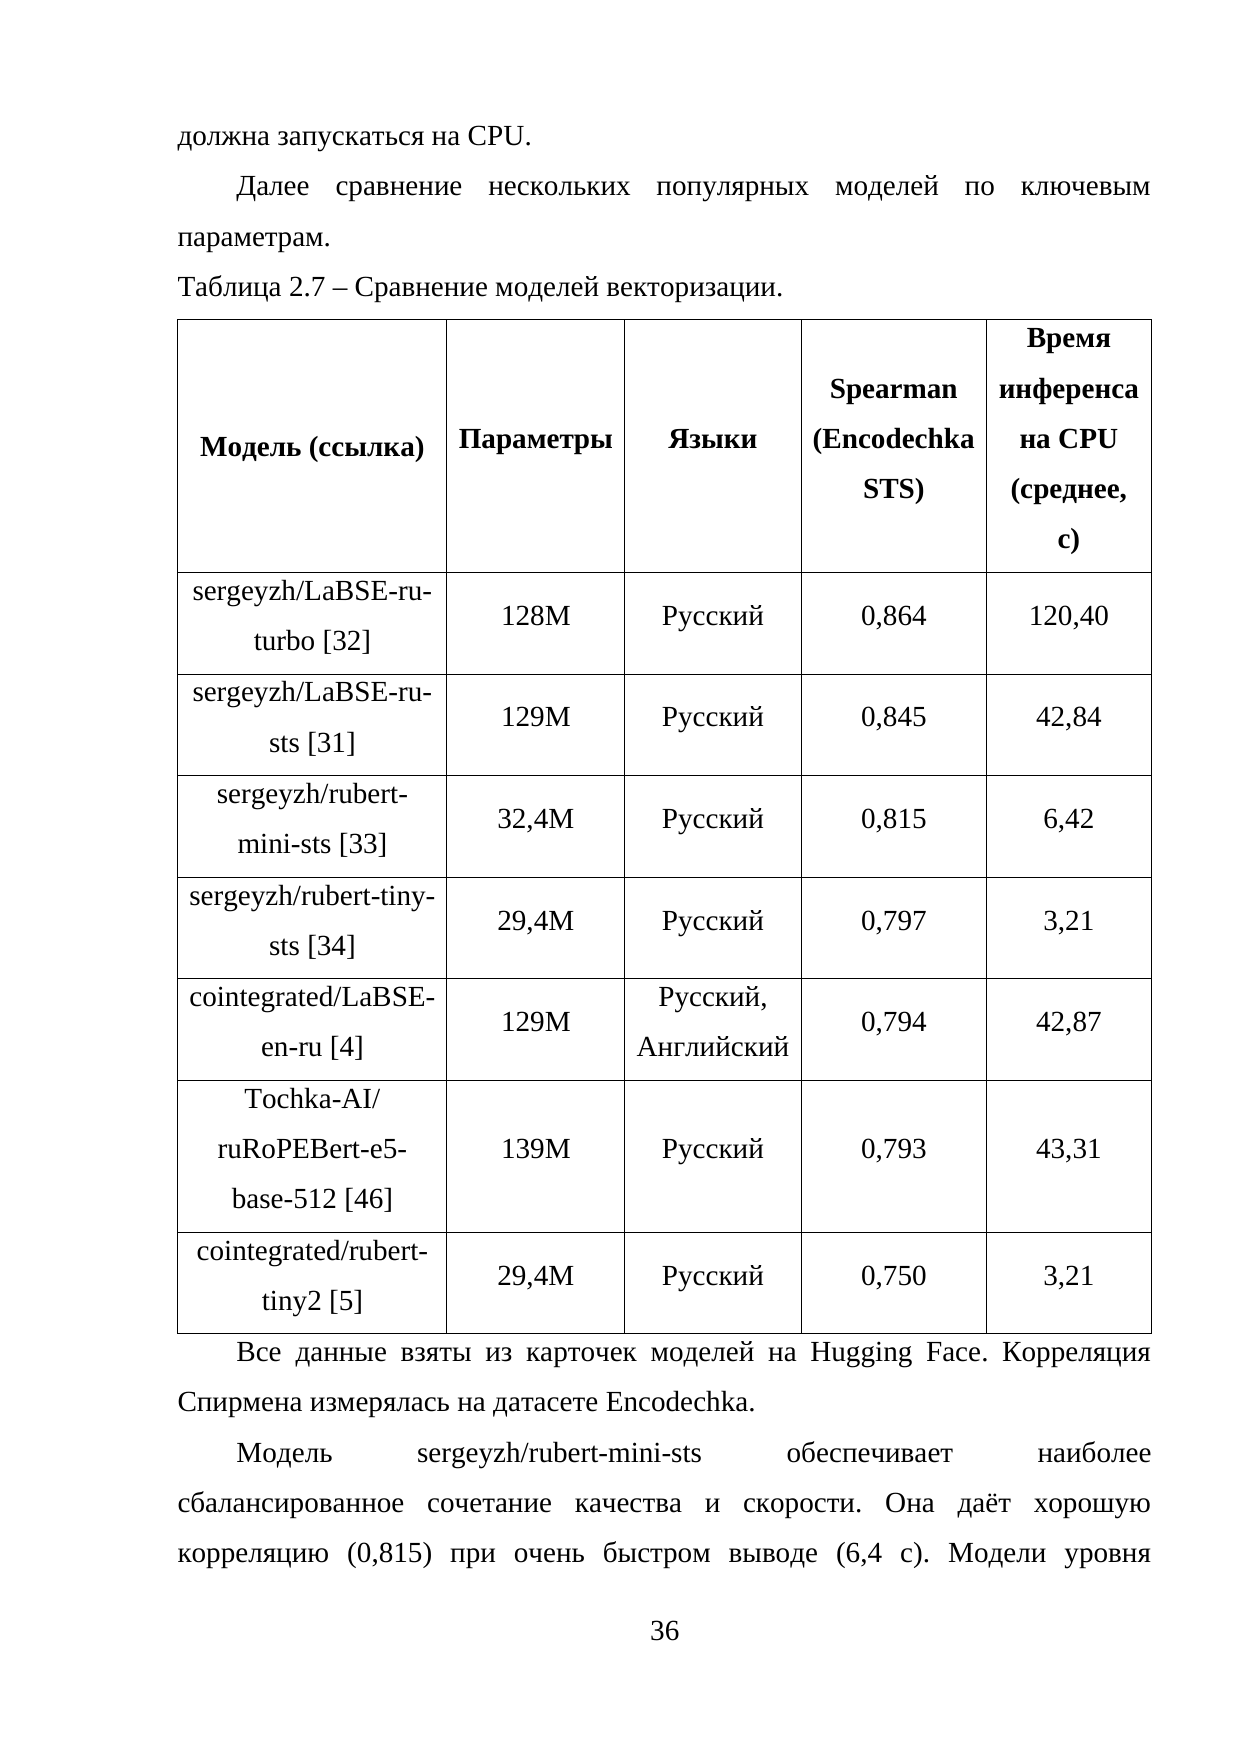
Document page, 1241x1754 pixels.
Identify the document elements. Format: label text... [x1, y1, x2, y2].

table_header Параметры [447, 320, 624, 572]
table_cell 43,31 [987, 1081, 1151, 1232]
table_cell 42,87 [987, 979, 1151, 1080]
table_cell Русский [625, 573, 801, 673]
table_cell sergeyzh/rubert-tiny-sts [34] [178, 878, 446, 978]
table_cell Tochka-AI/ruRoPEBert-e5-base-512 [46] [178, 1081, 446, 1232]
table_cell Русский, Английский [625, 979, 801, 1080]
table_cell Русский [625, 675, 801, 775]
table_cell Русский [625, 878, 801, 978]
table_cell 128M [447, 573, 624, 673]
table_cell sergeyzh/rubert-mini-sts [33] [178, 776, 446, 877]
table_cell 120,40 [987, 573, 1151, 673]
text Таблица 2.7 – Сравнение моделей векторизации. [177, 269, 1152, 303]
table_cell 0,793 [802, 1081, 986, 1232]
table_cell sergeyzh/LaBSE-ru-turbo [32] [178, 573, 446, 673]
table_cell 0,750 [802, 1233, 986, 1333]
text Все данные взяты из карточек моделей на Hugging Face. Корреляция Спирмена измерялась на датасете Encodechka. [177, 1334, 1152, 1418]
table_cell Русский [625, 1081, 801, 1232]
table_cell 0,864 [802, 573, 986, 673]
table_cell cointegrated/rubert-tiny2 [5] [178, 1233, 446, 1333]
table_cell 0,794 [802, 979, 986, 1080]
table_header Время инференса на CPU (среднее, с) [987, 320, 1151, 572]
table_cell 29,4M [447, 1233, 624, 1333]
table_cell 3,21 [987, 1233, 1151, 1333]
text - модель должна быть быстрой для отзывчивого поведения бота и должна запускаться на CPU. [177, 118, 1152, 152]
table_cell 0,797 [802, 878, 986, 978]
table_cell 29,4M [447, 878, 624, 978]
table_header Языки [625, 320, 801, 572]
table_cell Русский [625, 1233, 801, 1333]
table_cell cointegrated/LaBSE-en-ru [4] [178, 979, 446, 1080]
table_header Модель (ссылка) [178, 320, 446, 572]
table_cell 129M [447, 979, 624, 1080]
table_cell 0,845 [802, 675, 986, 775]
table_cell 32,4M [447, 776, 624, 877]
table_cell 129M [447, 675, 624, 775]
table_cell 42,84 [987, 675, 1151, 775]
table_cell 139M [447, 1081, 624, 1232]
table_cell 6,42 [987, 776, 1151, 877]
text Далее сравнение нескольких популярных моделей по ключевым параметрам. [177, 168, 1152, 252]
table_cell 0,815 [802, 776, 986, 877]
table_cell 3,21 [987, 878, 1151, 978]
table_cell Русский [625, 776, 801, 877]
table_cell sergeyzh/LaBSE-ru-sts [31] [178, 675, 446, 775]
table_header Spearman (Encodechka STS) [802, 320, 986, 572]
